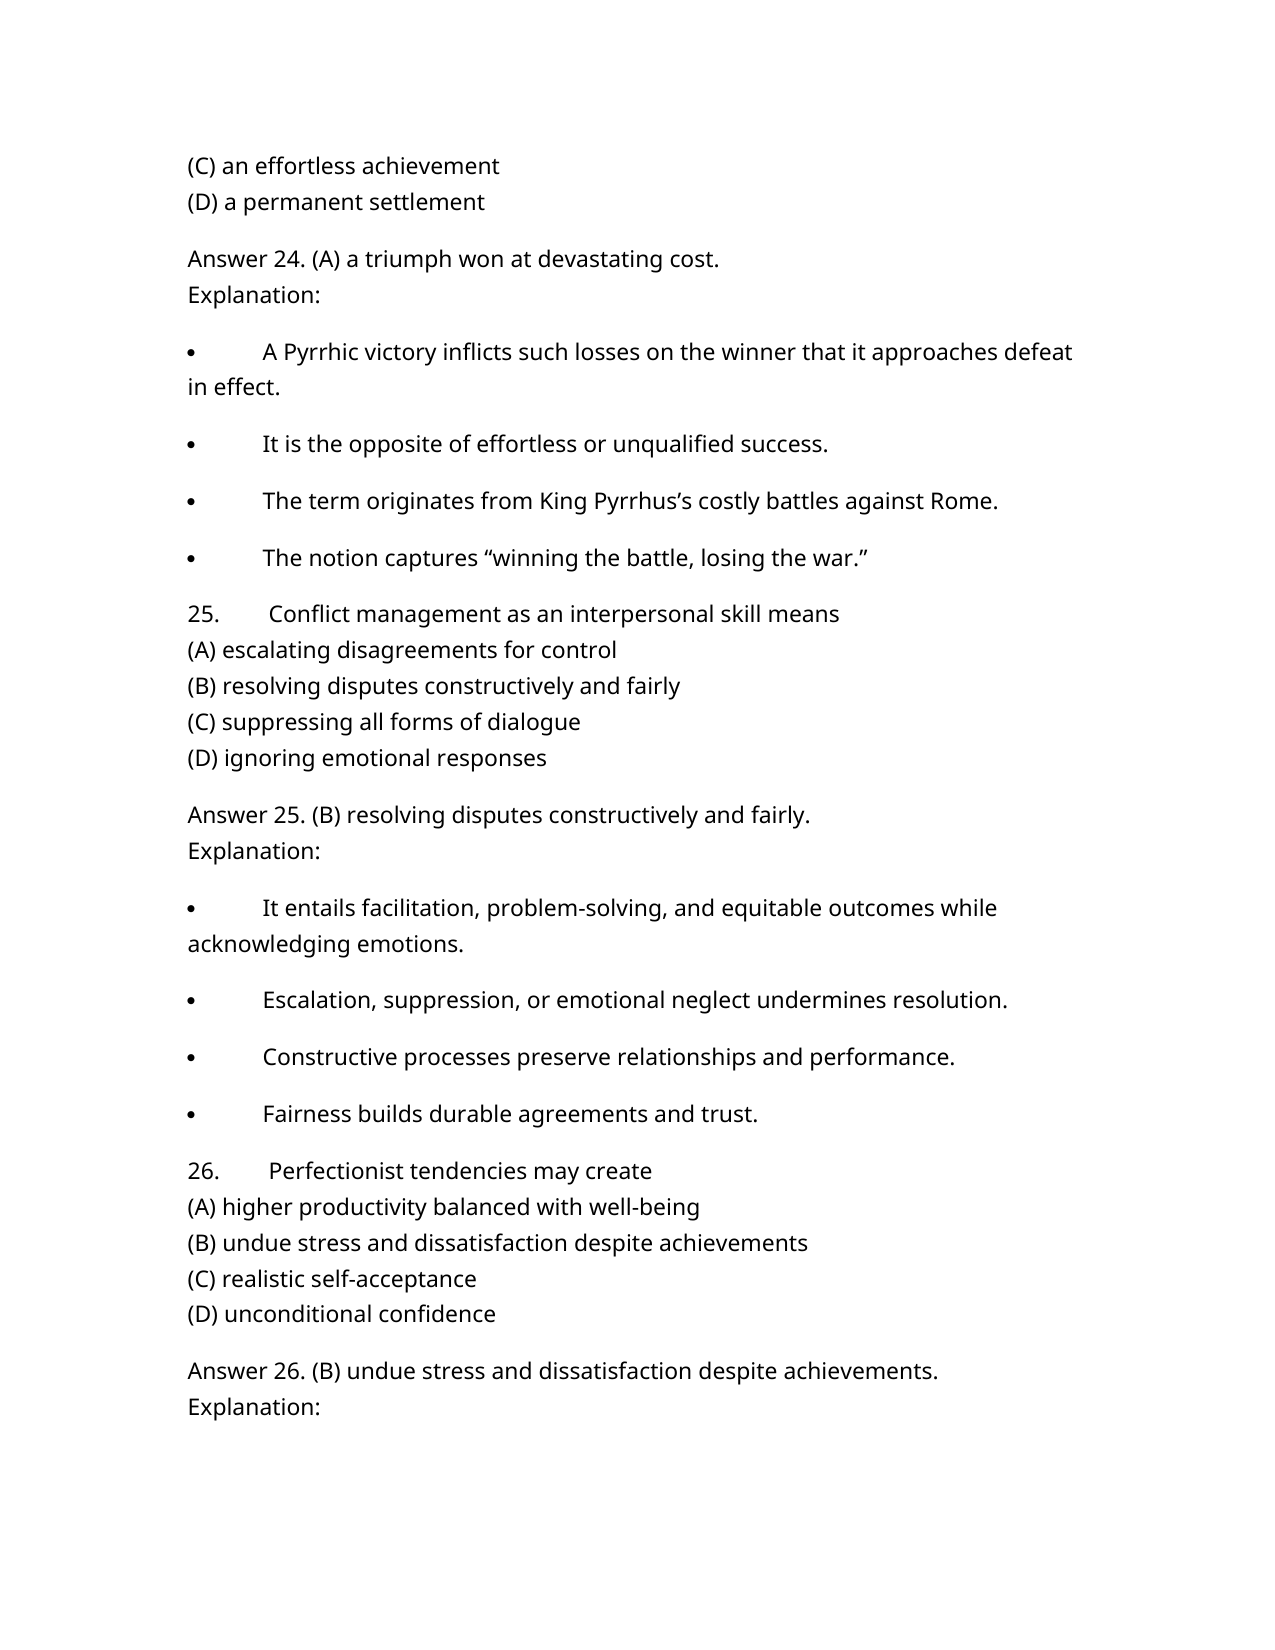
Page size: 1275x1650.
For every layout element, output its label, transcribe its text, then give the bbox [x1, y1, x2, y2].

text  Constructive processes preserve relationships and performance. [187, 1041, 1087, 1072]
text Answer 26. (B) undue stress and dissatisfaction despite achievements. Explanation: [187, 1355, 1087, 1422]
text  The term originates from King Pyrrhus’s costly battles against Rome. [187, 485, 1087, 516]
text 26. Perfectionist tendencies may create (A) higher productivity balanced with well-being (B) undue stress and dissatisfaction despite achievements (C) realistic self-acceptance (D) unconditional confidence [187, 1155, 1087, 1330]
text Answer 25. (B) resolving disputes constructively and fairly. Explanation: [187, 799, 1087, 866]
text  The notion captures “winning the battle, losing the war.” [187, 542, 1087, 573]
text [187, 150, 1087, 217]
text  Fairness builds durable agreements and trust. [187, 1098, 1087, 1129]
text  Escalation, suppression, or emotional neglect undermines resolution. [187, 984, 1087, 1016]
text Answer 24. (A) a triumph won at devastating cost. Explanation: [187, 243, 1087, 310]
text  It entails facilitation, problem-solving, and equitable outcomes while acknowledging emotions. [187, 892, 1087, 959]
text 25. Conflict management as an interpersonal skill means (A) escalating disagreements for control (B) resolving disputes constructively and fairly (C) suppressing all forms of dialogue (D) ignoring emotional responses [187, 598, 1087, 773]
text  It is the opposite of effortless or unqualified success. [187, 428, 1087, 459]
text  A Pyrrhic victory inflicts such losses on the winner that it approaches defeat in effect. [187, 335, 1087, 403]
